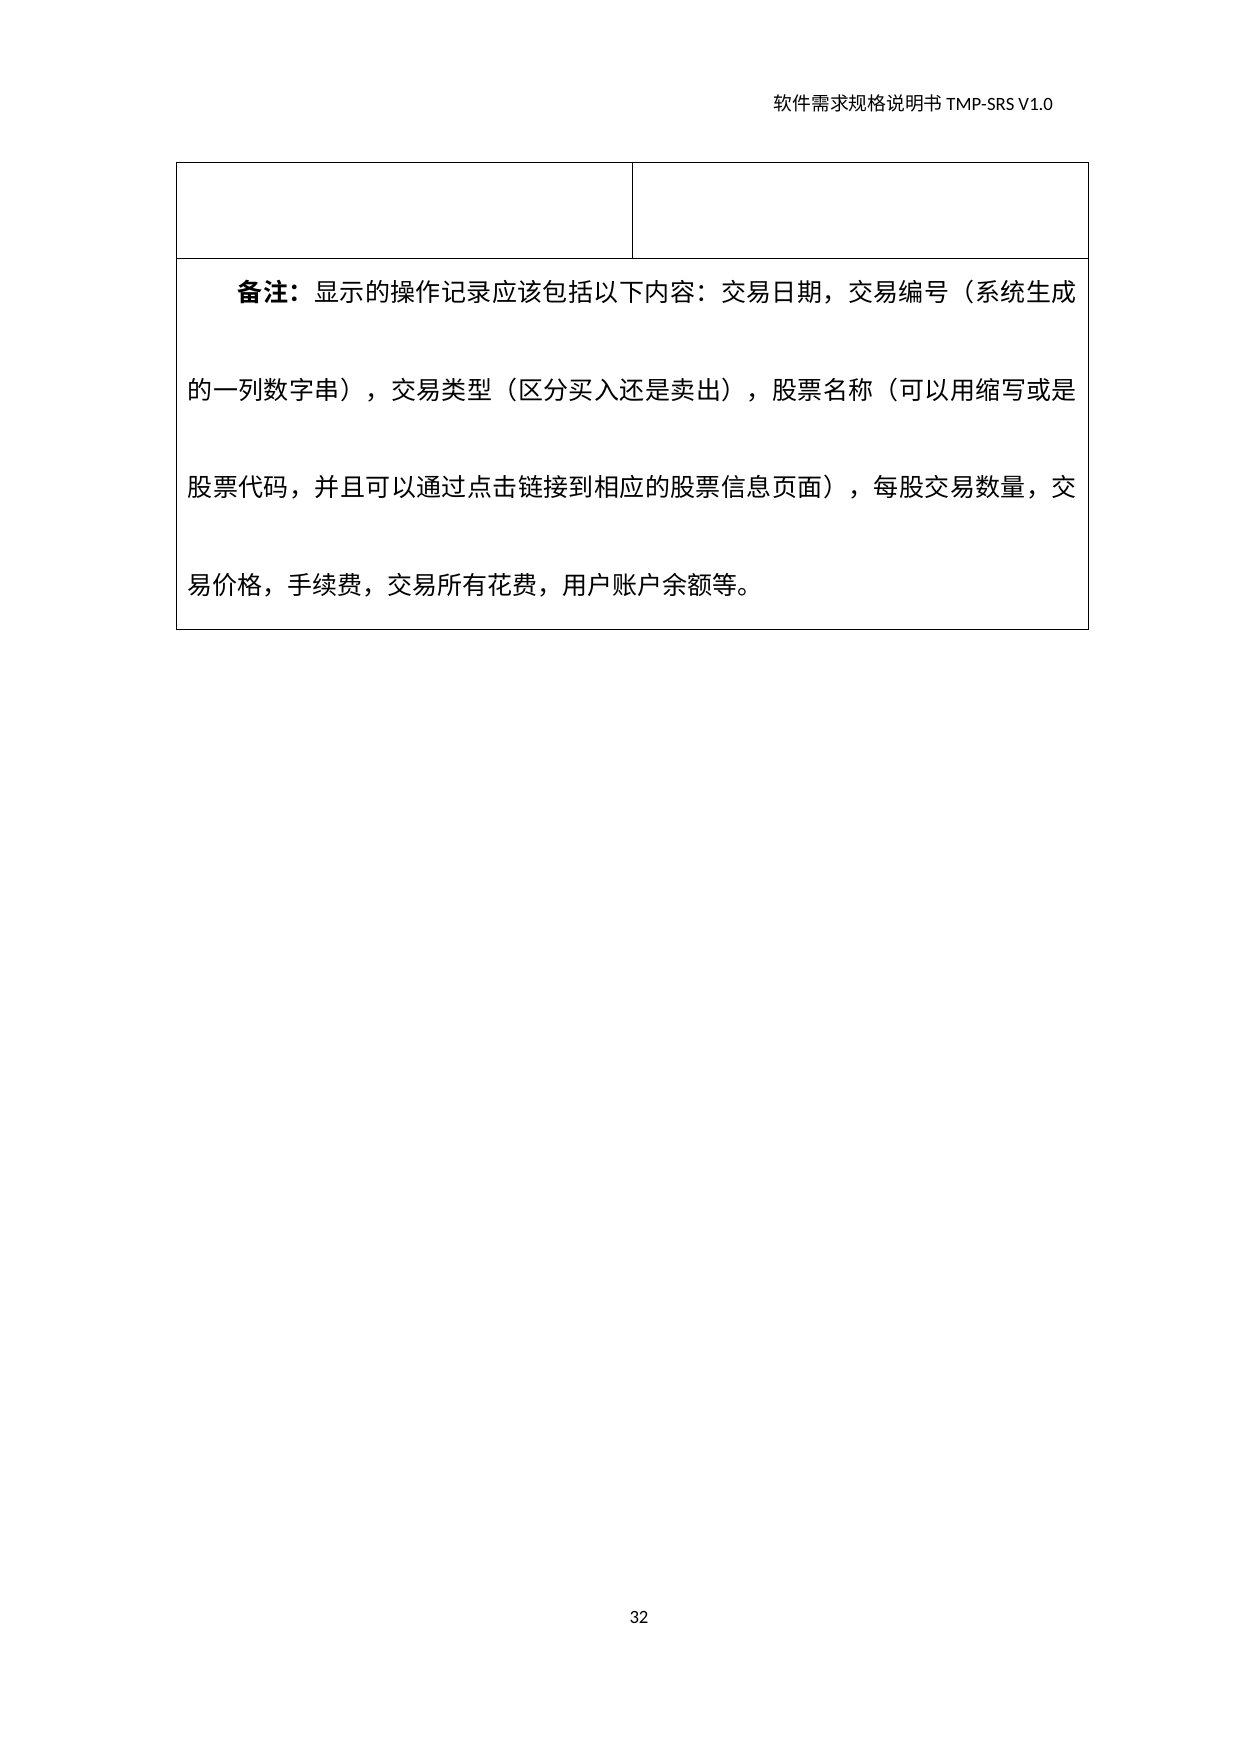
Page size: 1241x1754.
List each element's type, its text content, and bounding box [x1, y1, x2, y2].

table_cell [177, 163, 632, 257]
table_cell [633, 163, 1088, 257]
table_cell 备注：显示的操作记录应该包括以下内容：交易日期，交易编号（系统生成的一列数字串），交易类型（区分买入还是卖出），股票名称（可以用缩写或是股票代码，并且可以通过点击链接到相应的股票信息页面），每股交易数量，交易价格，手续费，交易所有花费，用户账户余额等。 [177, 259, 1088, 628]
